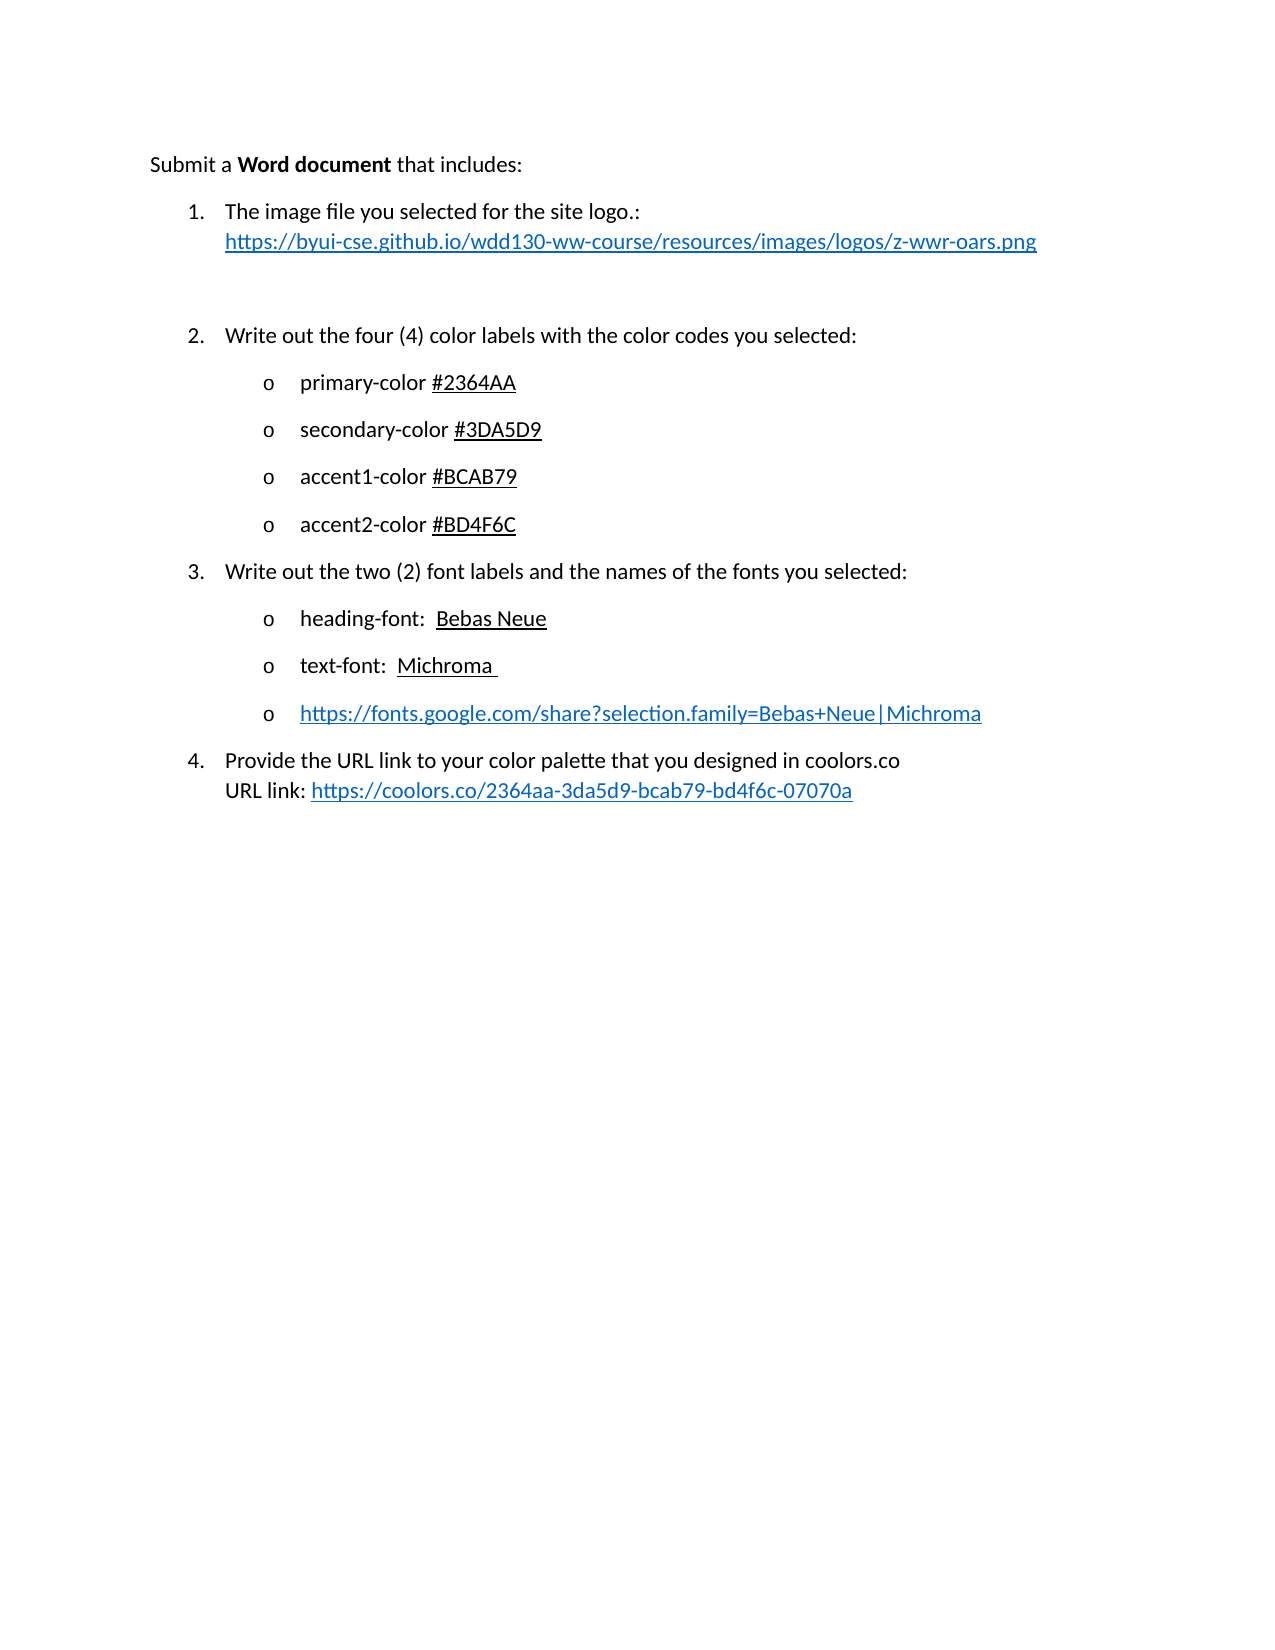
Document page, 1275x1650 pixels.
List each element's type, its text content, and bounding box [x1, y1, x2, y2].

list The image file you selected for the site logo.: https://byui-cse.github.io/wdd130-ww-course/resources/images/logos/z-wwr-oars.png [187, 197, 1125, 255]
list accent1-color #BCAB79 [262, 462, 1125, 491]
list text-font: Michroma [262, 652, 1125, 680]
list Provide the URL link to your color palette that you designed in coolors.co URL link: https://coolors.co/2364aa-3da5d9-bcab79-bd4f6c-07070a [187, 746, 1125, 804]
list Write out the two (2) font labels and the names of the fonts you selected: [187, 557, 1125, 585]
list secondary-color #3DA5D9 [262, 415, 1125, 444]
list primary-color #2364AA [262, 368, 1125, 396]
list heading-font: Bebas Neue [262, 604, 1125, 633]
list accent2-color #BD4F6C [262, 510, 1125, 538]
list https://fonts.google.com/share?selection.family=Bebas+Neue|Michroma [262, 699, 1125, 727]
text Submit a Word document that includes: [150, 150, 1125, 178]
list Write out the four (4) color labels with the color codes you selected: [187, 321, 1125, 349]
